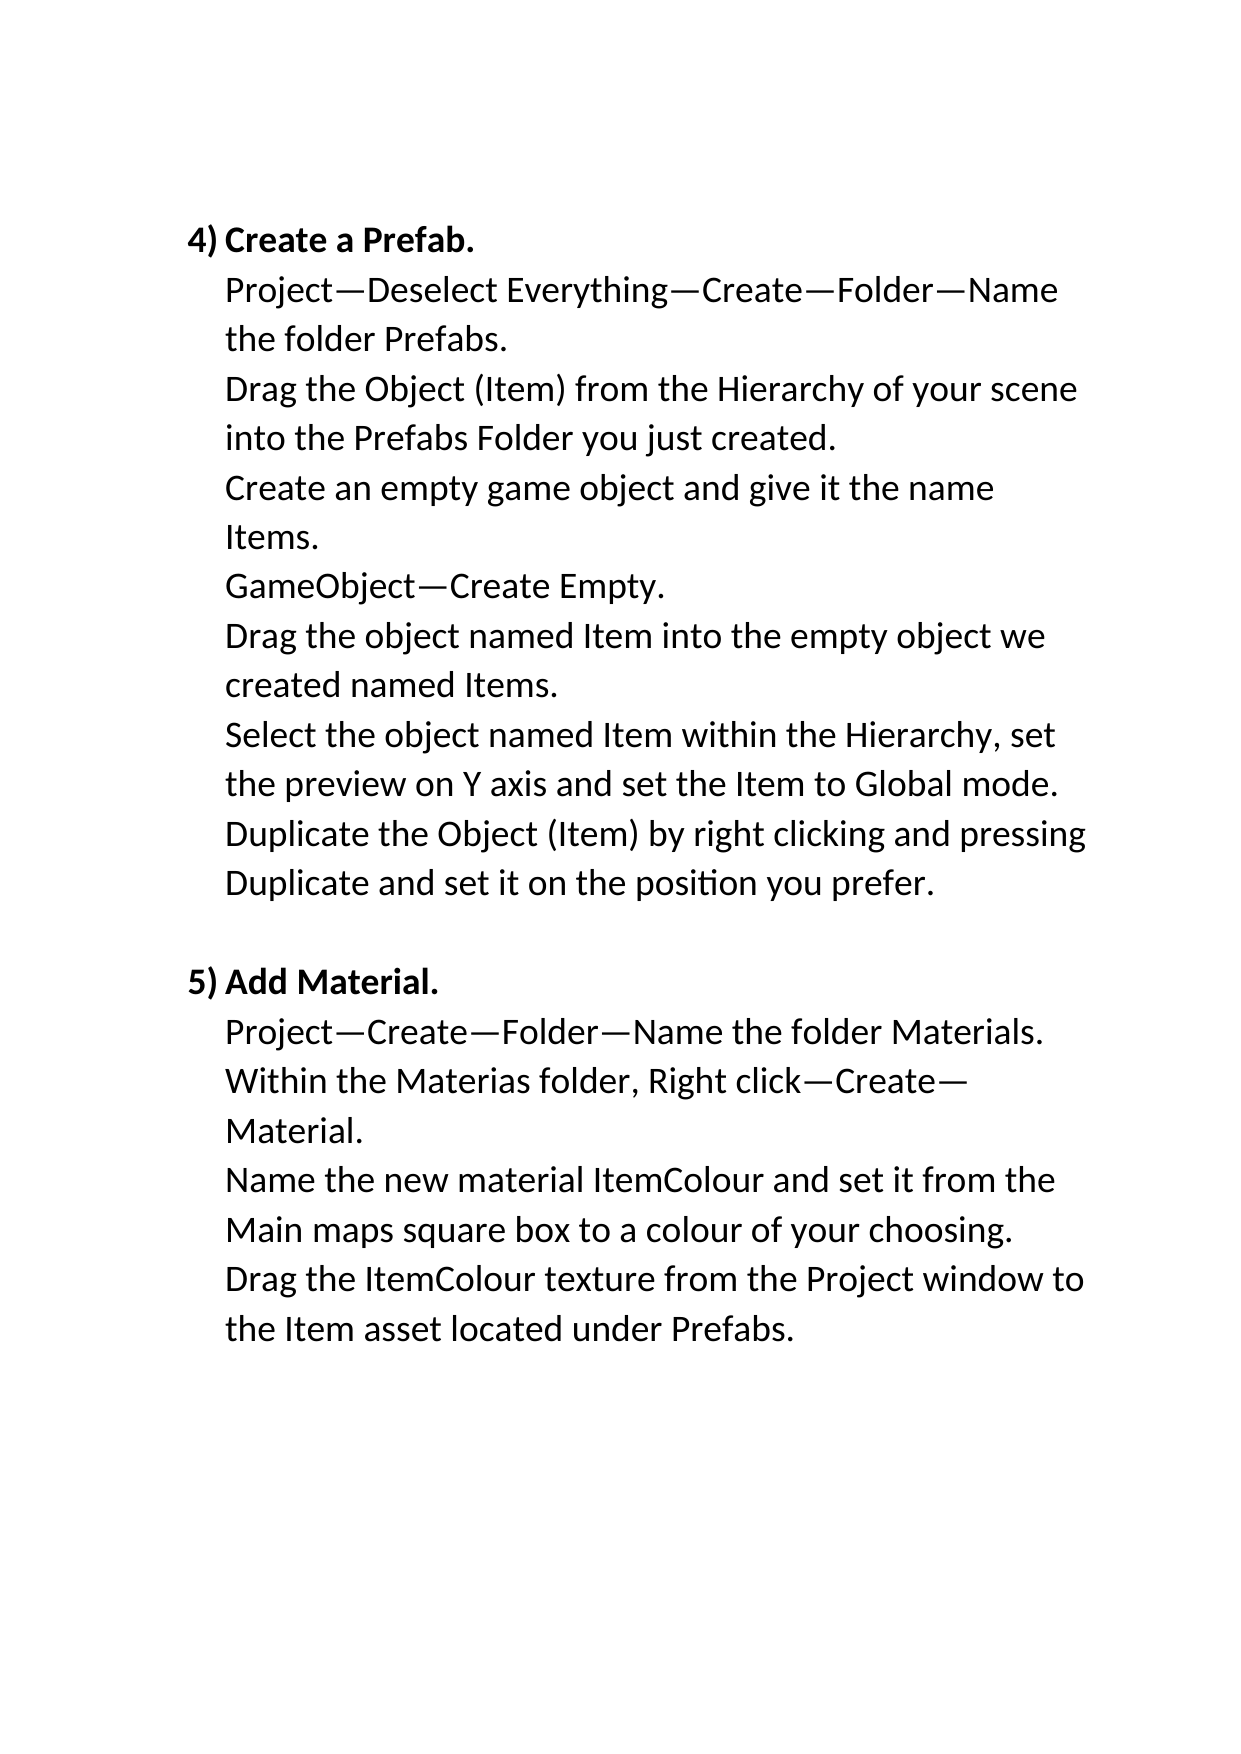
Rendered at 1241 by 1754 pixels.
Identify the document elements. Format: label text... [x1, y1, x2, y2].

list Drag the ItemColour texture from the Project window to the Item asset located under Prefabs. [225, 1255, 1090, 1351]
list GameObject—Create Empty. [225, 562, 1090, 608]
list Duplicate the Object (Item) by right clicking and pressing Duplicate and set it on the position you prefer. [225, 810, 1090, 905]
list Select the object named Item within the Hierarchy, set the preview on Y axis and set the Item to Global mode. [225, 711, 1090, 806]
list Drag the object named Item into the empty object we created named Items. [225, 612, 1090, 707]
list Project—Deselect Everything—Create—Folder—Name the folder Prefabs. [225, 266, 1090, 361]
list Create a Prefab. [187, 216, 1090, 262]
list Drag the Object (Item) from the Hierarchy of your scene into the Prefabs Folder you just created. [225, 364, 1090, 460]
list Project—Create—Folder—Name the folder Materials. [225, 1008, 1090, 1054]
list Name the new material ItemColour and set it from the Main maps square box to a colour of your choosing. [225, 1156, 1090, 1252]
list Create an empty game object and give it the name Items. [225, 463, 1090, 559]
list Within the Materias folder, Right click—Create—Material. [225, 1057, 1090, 1153]
list Add Material. [187, 958, 1090, 1004]
